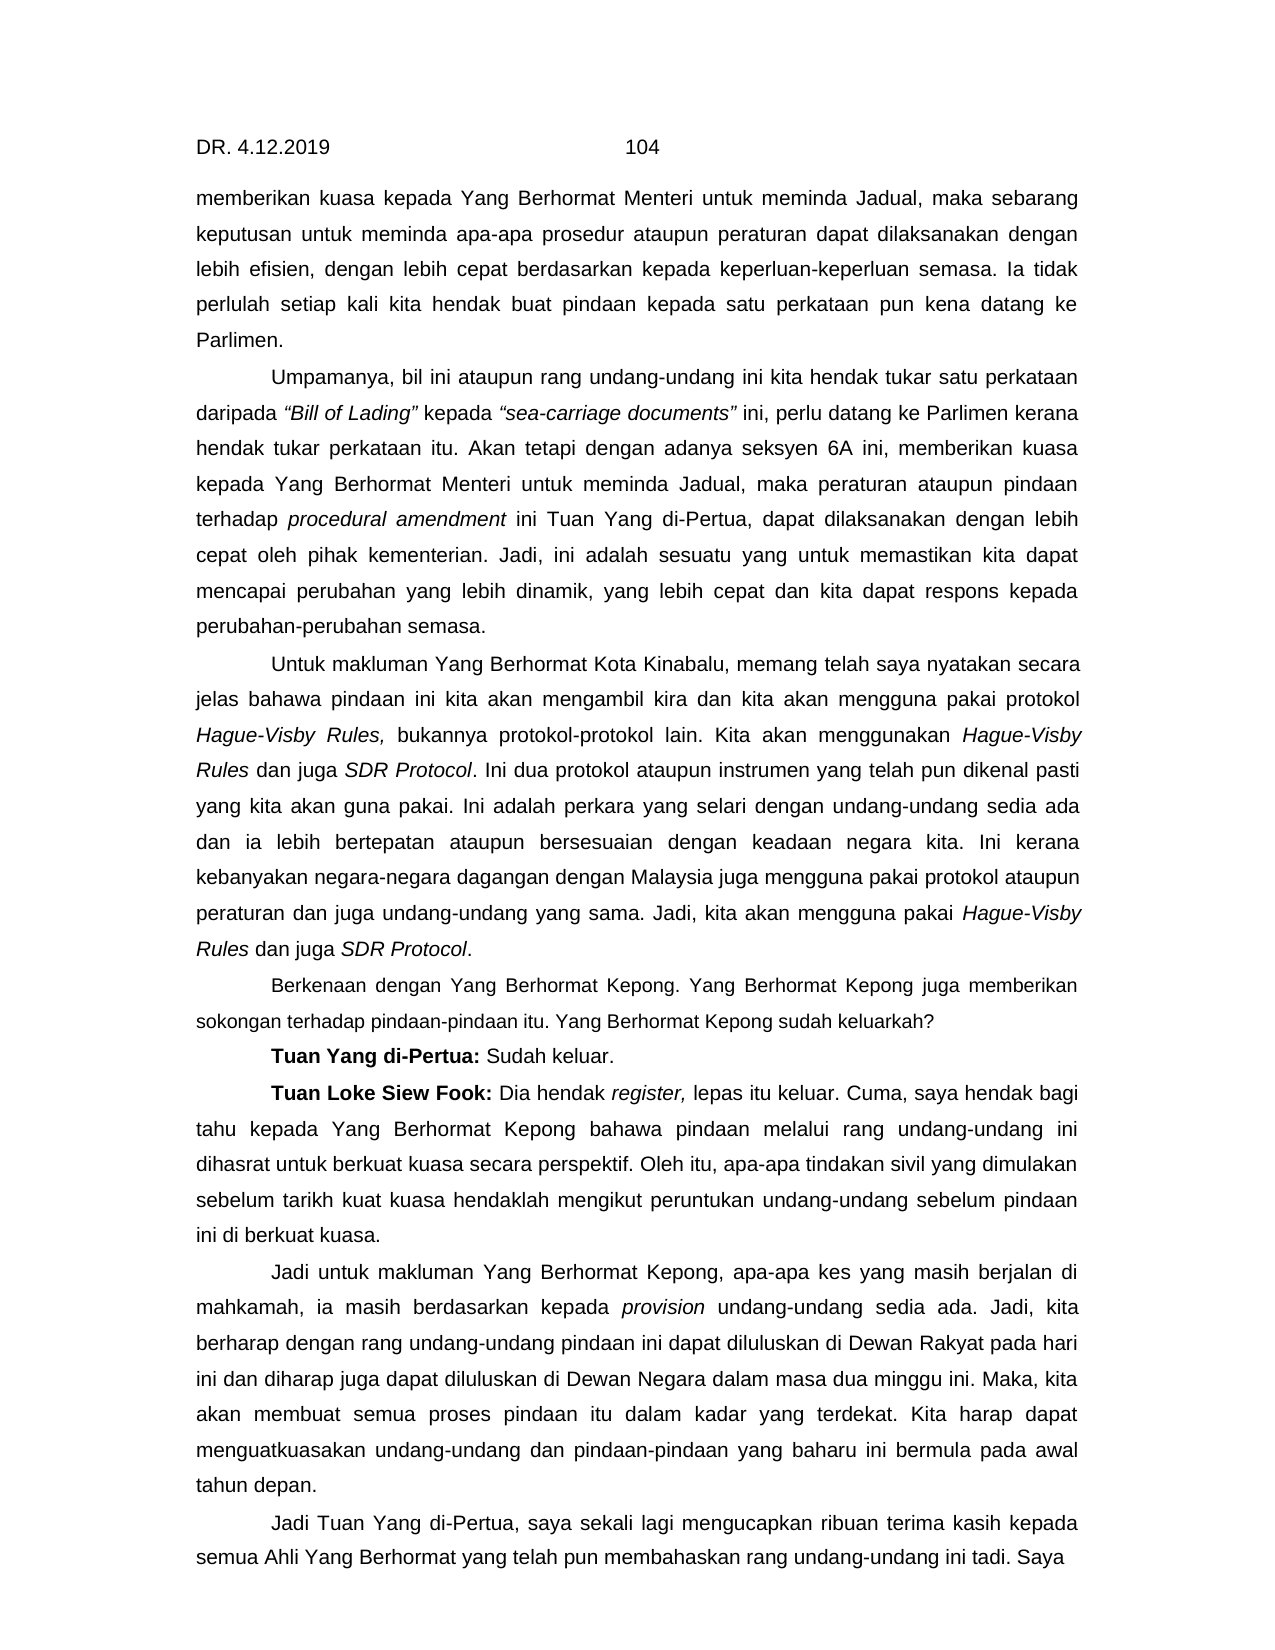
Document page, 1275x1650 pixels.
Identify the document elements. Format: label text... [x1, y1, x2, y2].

text Tuan Yang di-Pertua: Sudah keluar. [271, 1045, 1125, 1068]
text Tuan Loke Siew Fook: Dia hendak register, lepas itu keluar. Cuma, saya hendak bagi tahu kepada Yang Berhormat Kepong bahawa pindaan melalui rang undang-undang ini dihasrat untuk berkuat kuasa secara perspektif. Oleh itu, apa-apa tindakan sivil yang dimulakan sebelum tarikh kuat kuasa hendaklah mengikut peruntukan undang-undang sebelum pindaan ini di berkuat kuasa. [196, 1081, 1079, 1247]
text Untuk makluman Yang Berhormat Kota Kinabalu, memang telah saya nyatakan secara jelas bahawa pindaan ini kita akan mengambil kira dan kita akan mengguna pakai protokol Hague-Visby Rules, bukannya protokol-protokol lain. Kita akan menggunakan Hague-Visby Rules dan juga SDR Protocol. Ini dua protokol ataupun instrumen yang telah pun dikenal pasti yang kita akan guna pakai. Ini adalah perkara yang selari dengan undang-undang sedia ada dan ia lebih bertepatan ataupun bersesuaian dengan keadaan negara kita. Ini kerana kebanyakan negara-negara dagangan dengan Malaysia juga mengguna pakai protokol ataupun peraturan dan juga undang-undang yang sama. Jadi, kita akan mengguna pakai Hague-Visby Rules dan juga SDR Protocol. [196, 651, 1081, 960]
text Umpamanya, bil ini ataupun rang undang-undang ini kita hendak tukar satu perkataan daripada “Bill of Lading” kepada “sea-carriage documents” ini, perlu datang ke Parlimen kerana hendak tukar perkataan itu. Akan tetapi dengan adanya seksyen 6A ini, memberikan kuasa kepada Yang Berhormat Menteri untuk meminda Jadual, maka peraturan ataupun pindaan terhadap procedural amendment ini Tuan Yang di-Pertua, dapat dilaksanakan dengan lebih cepat oleh pihak kementerian. Jadi, ini adalah sesuatu yang untuk memastikan kita dapat mencapai perubahan yang lebih dinamik, yang lebih cepat dan kita dapat respons kepada perubahan-perubahan semasa. [196, 365, 1079, 638]
text Berkenaan dengan Yang Berhormat Kepong. Yang Berhormat Kepong juga memberikan sokongan terhadap pindaan-pindaan itu. Yang Berhormat Kepong sudah keluarkah? [196, 974, 1079, 1032]
text Jadi untuk makluman Yang Berhormat Kepong, apa-apa kes yang masih berjalan di mahkamah, ia masih berdasarkan kepada provision undang-undang sedia ada. Jadi, kita berharap dengan rang undang-undang pindaan ini dapat diluluskan di Dewan Rakyat pada hari ini dan diharap juga dapat diluluskan di Dewan Negara dalam masa dua minggu ini. Maka, kita akan membuat semua proses pindaan itu dalam kadar yang terdekat. Kita harap dapat menguatkuasakan undang-undang dan pindaan-pindaan yang baharu ini bermula pada awal tahun depan. [196, 1259, 1079, 1497]
text memberikan kuasa kepada Yang Berhormat Menteri untuk meminda Jadual, maka sebarang keputusan untuk meminda apa-apa prosedur ataupun peraturan dapat dilaksanakan dengan lebih efisien, dengan lebih cepat berdasarkan kepada keperluan-keperluan semasa. Ia tidak perlulah setiap kali kita hendak buat pindaan kepada satu perkataan pun kena datang ke Parlimen. [196, 186, 1079, 352]
text Jadi Tuan Yang di-Pertua, saya sekali lagi mengucapkan ribuan terima kasih kepada semua Ahli Yang Berhormat yang telah pun membahaskan rang undang-undang ini tadi. Saya [196, 1511, 1079, 1569]
text DR. 4.12.2019 104 [196, 135, 1125, 159]
